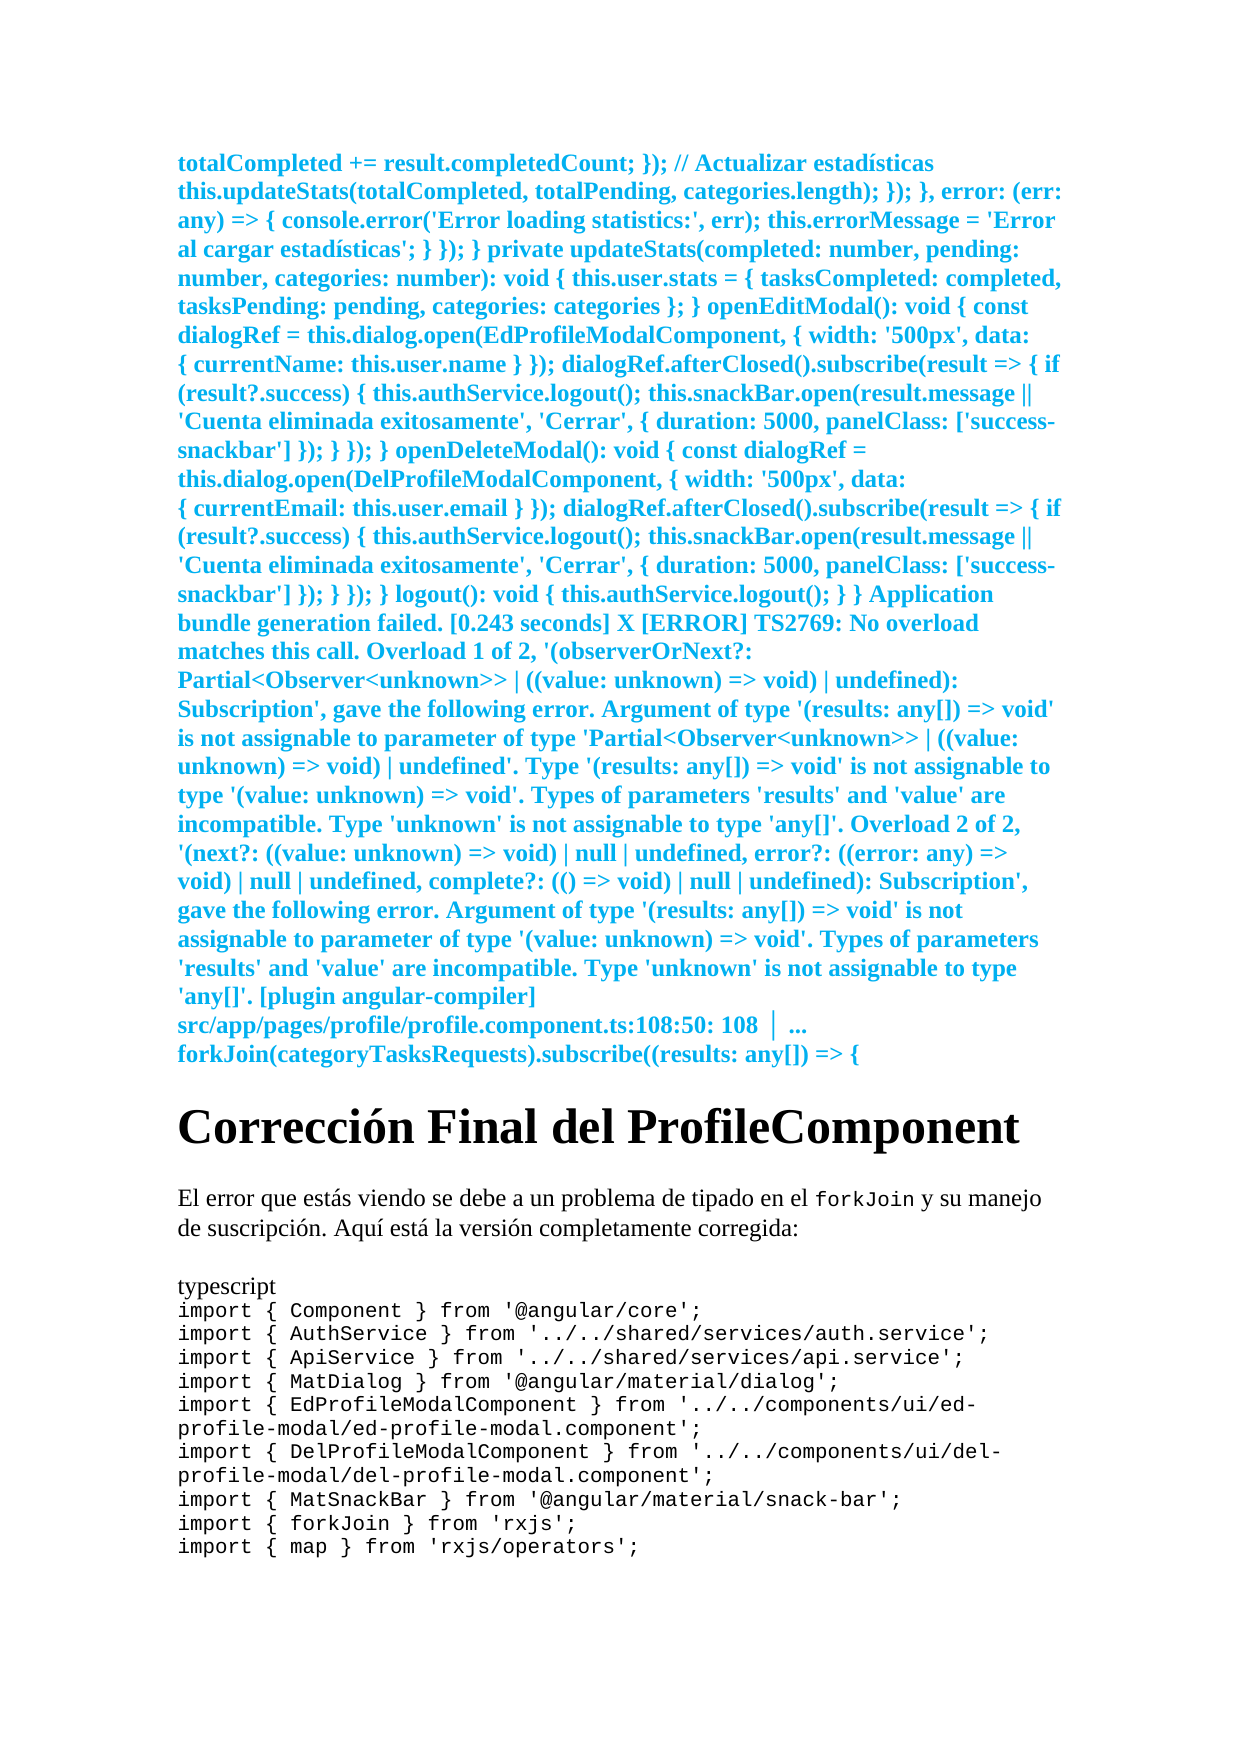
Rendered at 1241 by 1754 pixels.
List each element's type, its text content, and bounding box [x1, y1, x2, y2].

text import { MatDialog } from '@angular/material/dialog'; [177, 1371, 1063, 1394]
text import { map } from 'rxjs/operators'; [177, 1536, 1063, 1560]
text typescript [177, 1271, 1063, 1300]
text import { Component } from '@angular/core'; [177, 1300, 1063, 1323]
text import { forkJoin } from 'rxjs'; [177, 1512, 1063, 1536]
text El error que estás viendo se debe a un problema de tipado en el forkJoin y su manejo de suscripción. Aquí está la versión completamente corregida: [177, 1183, 1063, 1242]
text import { ApiService } from '../../shared/services/api.service'; [177, 1347, 1063, 1371]
text import { DelProfileModalComponent } from '../../components/ui/del-profile-modal/del-profile-modal.component'; [177, 1442, 1063, 1489]
text import { EdProfileModalComponent } from '../../components/ui/ed-profile-modal/ed-profile-modal.component'; [177, 1394, 1063, 1442]
text import { AuthService } from '../../shared/services/auth.service'; [177, 1323, 1063, 1347]
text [177, 148, 1063, 1068]
text Corrección Final del ProfileComponent [177, 1097, 1063, 1154]
text import { MatSnackBar } from '@angular/material/snack-bar'; [177, 1489, 1063, 1512]
